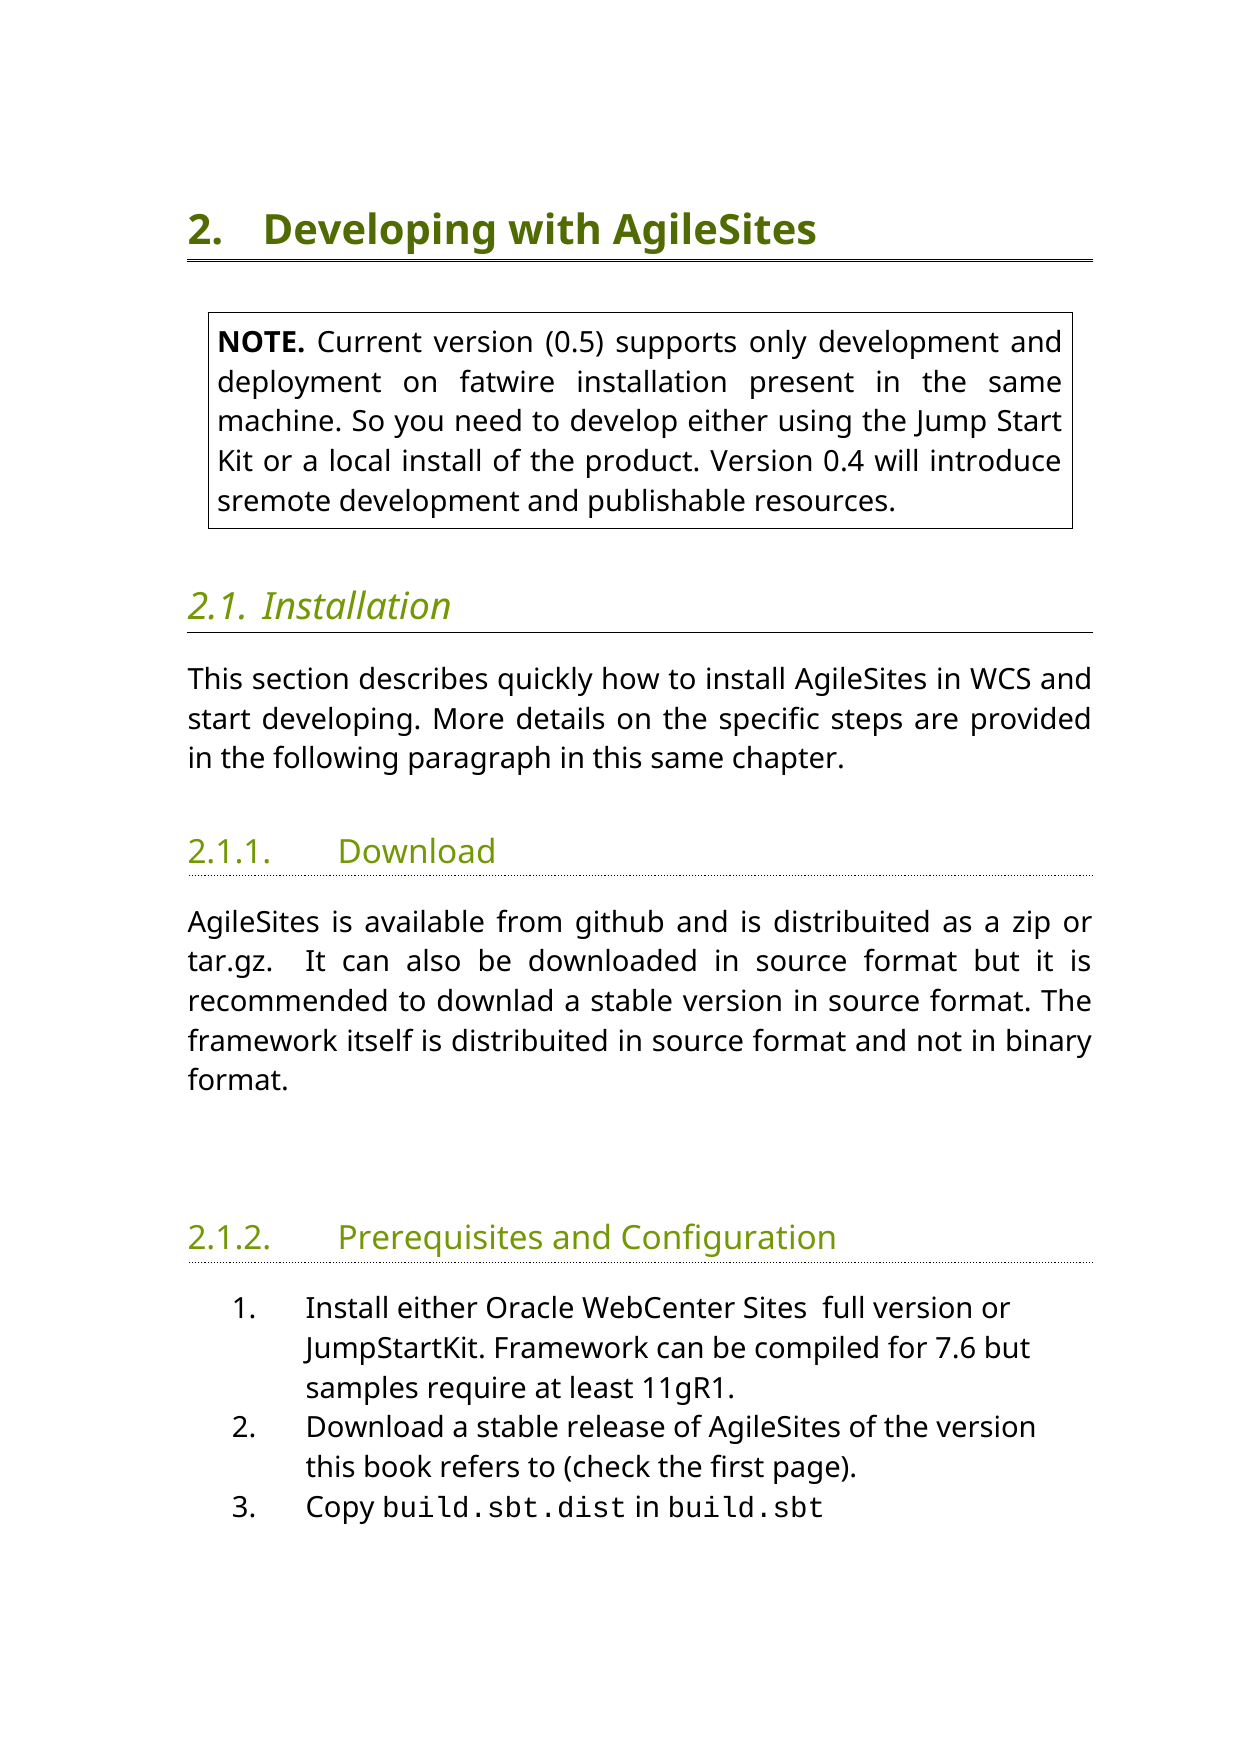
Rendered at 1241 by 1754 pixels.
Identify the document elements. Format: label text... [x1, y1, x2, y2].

list Install either Oracle WebCenter Sites full version or JumpStartKit. Framework can be compiled for 7.6 but samples require at least 11gR1. [232, 1288, 1093, 1407]
text NOTE. Current version (0.5) supports only development and deployment on fatwire installation present in the same machine. So you need to develop either using the Jump Start Kit or a local install of the product. Version 0.4 will introduce sremote development and publishable resources. [209, 313, 1072, 528]
subtitle Installation [187, 579, 1093, 632]
subtitle Developing with AgileSites [187, 200, 1093, 259]
subtitle Prerequisites and Configuration [187, 1214, 1093, 1263]
list Copy build.sbt.dist in build.sbt [232, 1486, 1093, 1526]
text AgileSites is available from github and is distribuited as a zip or tar.gz. It can also be downloaded in source format but it is recommended to downlad a stable version in source format. The framework itself is distribuited in source format and not in binary format. [187, 901, 1093, 1099]
list Download a stable release of AgileSites of the version this book refers to (check the first page). [232, 1407, 1093, 1486]
text This section describes quickly how to install AgileSites in WCS and start developing. More details on the specific steps are provided in the following paragraph in this same chapter. [187, 658, 1093, 777]
subtitle Download [187, 827, 1093, 876]
